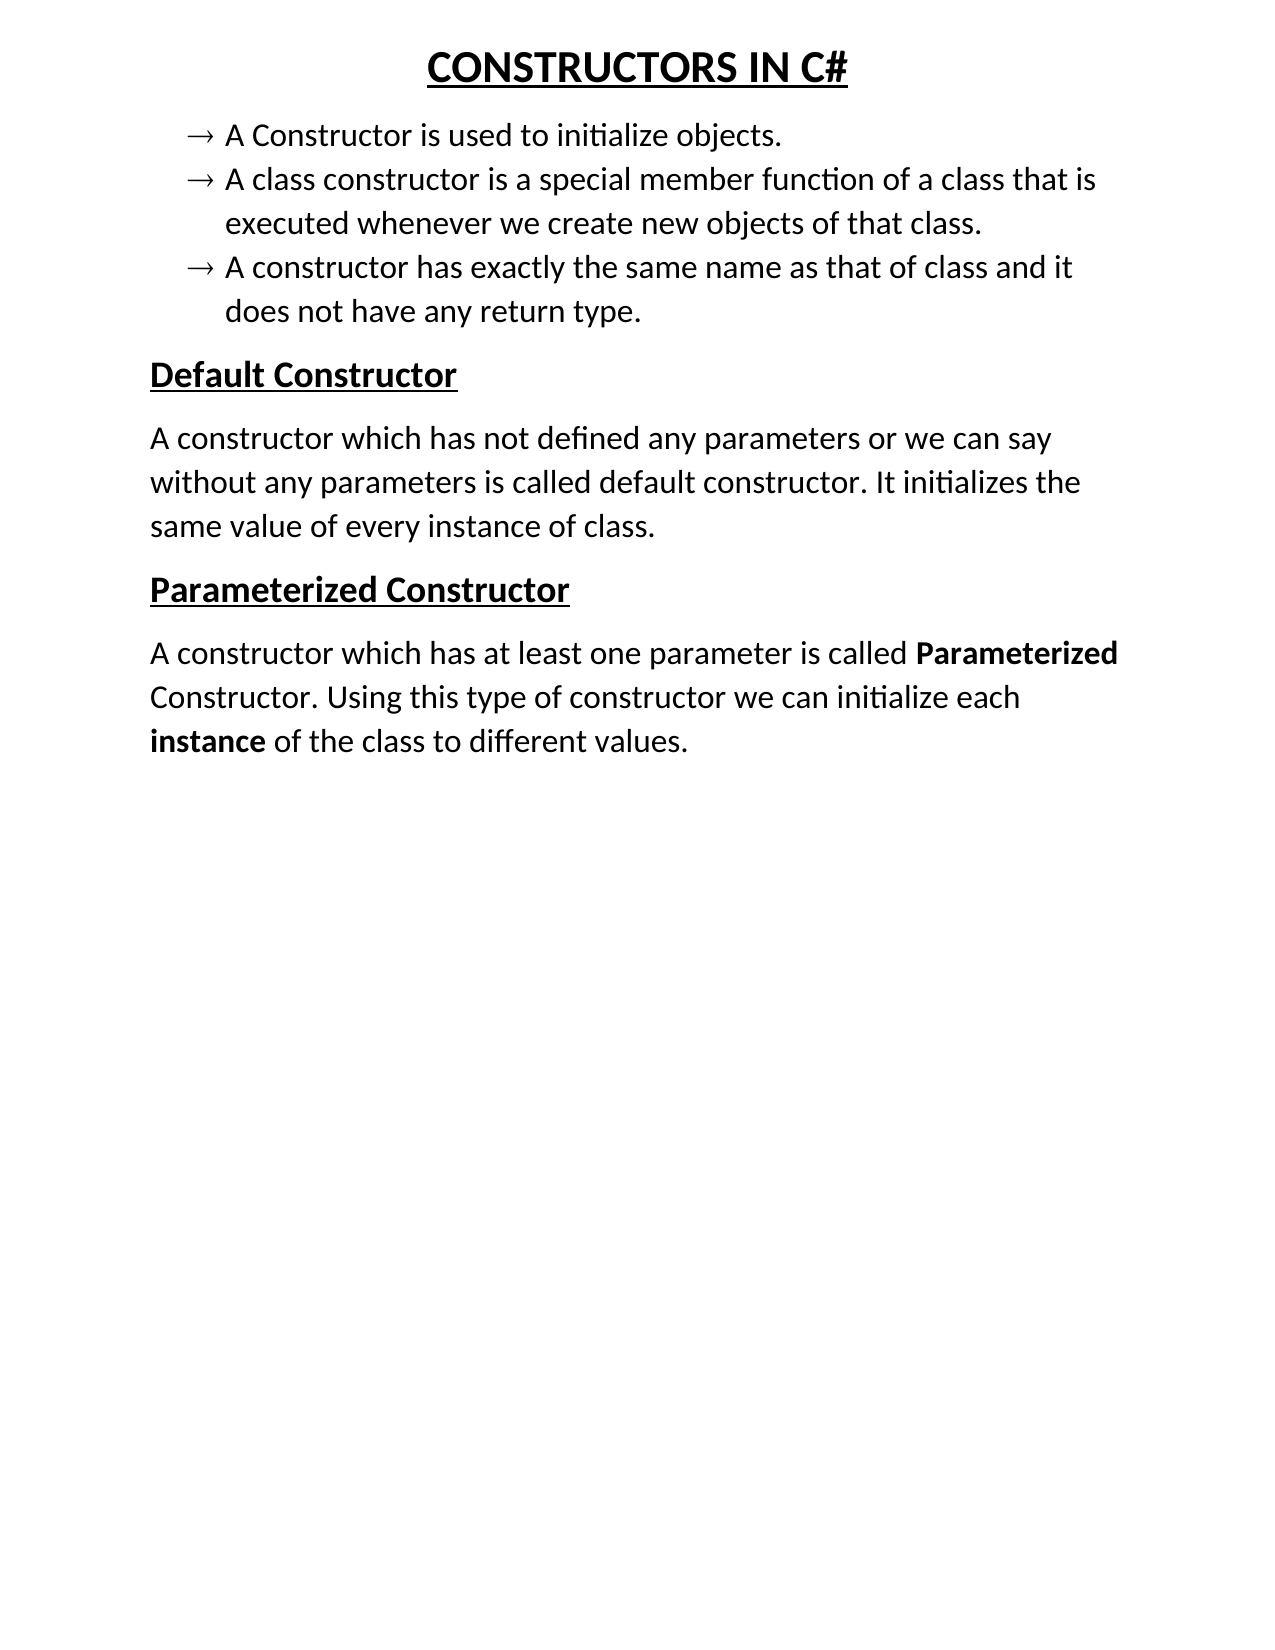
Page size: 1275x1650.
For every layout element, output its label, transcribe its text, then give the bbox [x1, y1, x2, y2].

text A constructor which has not defined any parameters or we can say without any parameters is called default constructor. It initializes the same value of every instance of class. [150, 417, 1125, 546]
text A constructor which has at least one parameter is called Parameterized Constructor. Using this type of constructor we can initialize each instance of the class to different values. [150, 632, 1125, 760]
text Default Constructor [150, 351, 1125, 397]
list A class constructor is a special member function of a class that is executed whenever we create new objects of that class. [187, 158, 1125, 243]
text CONSTRUCTORS IN C# [150, 37, 1125, 93]
list A constructor has exactly the same name as that of class and it does not have any return type. [187, 246, 1125, 331]
text Parameterized Constructor [150, 566, 1125, 611]
list A Constructor is used to initialize objects. [187, 114, 1125, 155]
